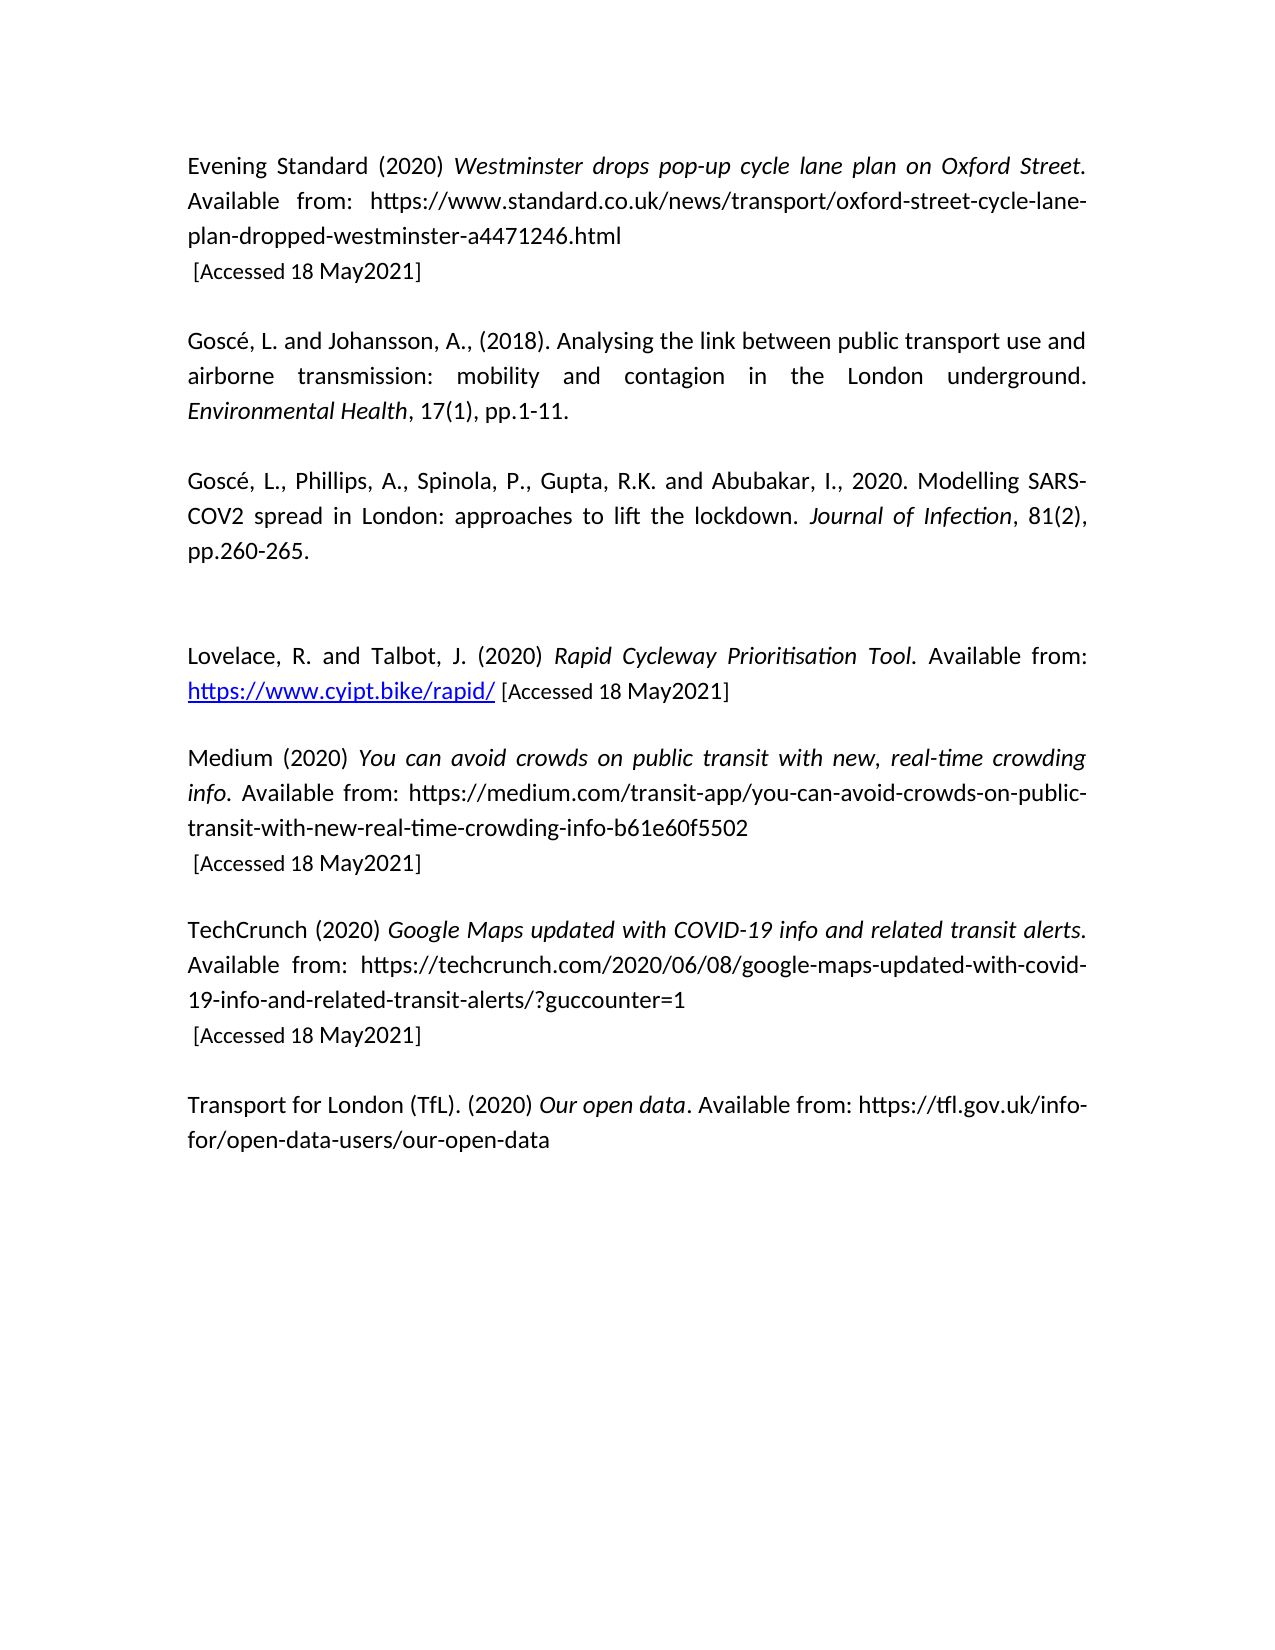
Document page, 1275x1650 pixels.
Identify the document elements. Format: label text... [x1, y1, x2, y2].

text Goscé, L. and Johansson, A., (2018). Analysing the link between public transport use and airborne transmission: mobility and contagion in the London underground. Environmental Health, 17(1), pp.1-11. [187, 325, 1088, 426]
text Medium (2020) You can avoid crowds on public transit with new, real-time crowding info. Available from: https://medium.com/transit-app/you-can-avoid-crowds-on-public-transit-with-new-real-time-crowding-info-b61e60f5502 [187, 742, 1088, 843]
text Transport for London (TfL). (2020) Our open data. Available from: https://tfl.gov.uk/info-for/open-data-users/our-open-data [187, 1089, 1088, 1155]
text TechCrunch (2020) Google Maps updated with COVID-19 info and related transit alerts. Available from: https://techcrunch.com/2020/06/08/google-maps-updated-with-covid-19-info-and-related-transit-alerts/?guccounter=1 [187, 914, 1088, 1015]
text [Accessed 18 May2021] [187, 255, 1088, 286]
text [Accessed 18 May2021] [187, 847, 1088, 878]
text Goscé, L., Phillips, A., Spinola, P., Gupta, R.K. and Abubakar, I., 2020. Modelling SARS-COV2 spread in London: approaches to lift the lockdown. Journal of Infection, 81(2), pp.260-265. [187, 465, 1088, 566]
text Lovelace, R. and Talbot, J. (2020) Rapid Cycleway Prioritisation Tool. Available from: https://www.cyipt.bike/rapid/ [Accessed 18 May2021] [187, 640, 1088, 706]
text [Accessed 18 May2021] [187, 1019, 1088, 1050]
text Evening Standard (2020) Westminster drops pop-up cycle lane plan on Oxford Street. Available from: https://www.standard.co.uk/news/transport/oxford-street-cycle-lane-plan-dropped-westminster-a4471246.html [187, 150, 1088, 251]
